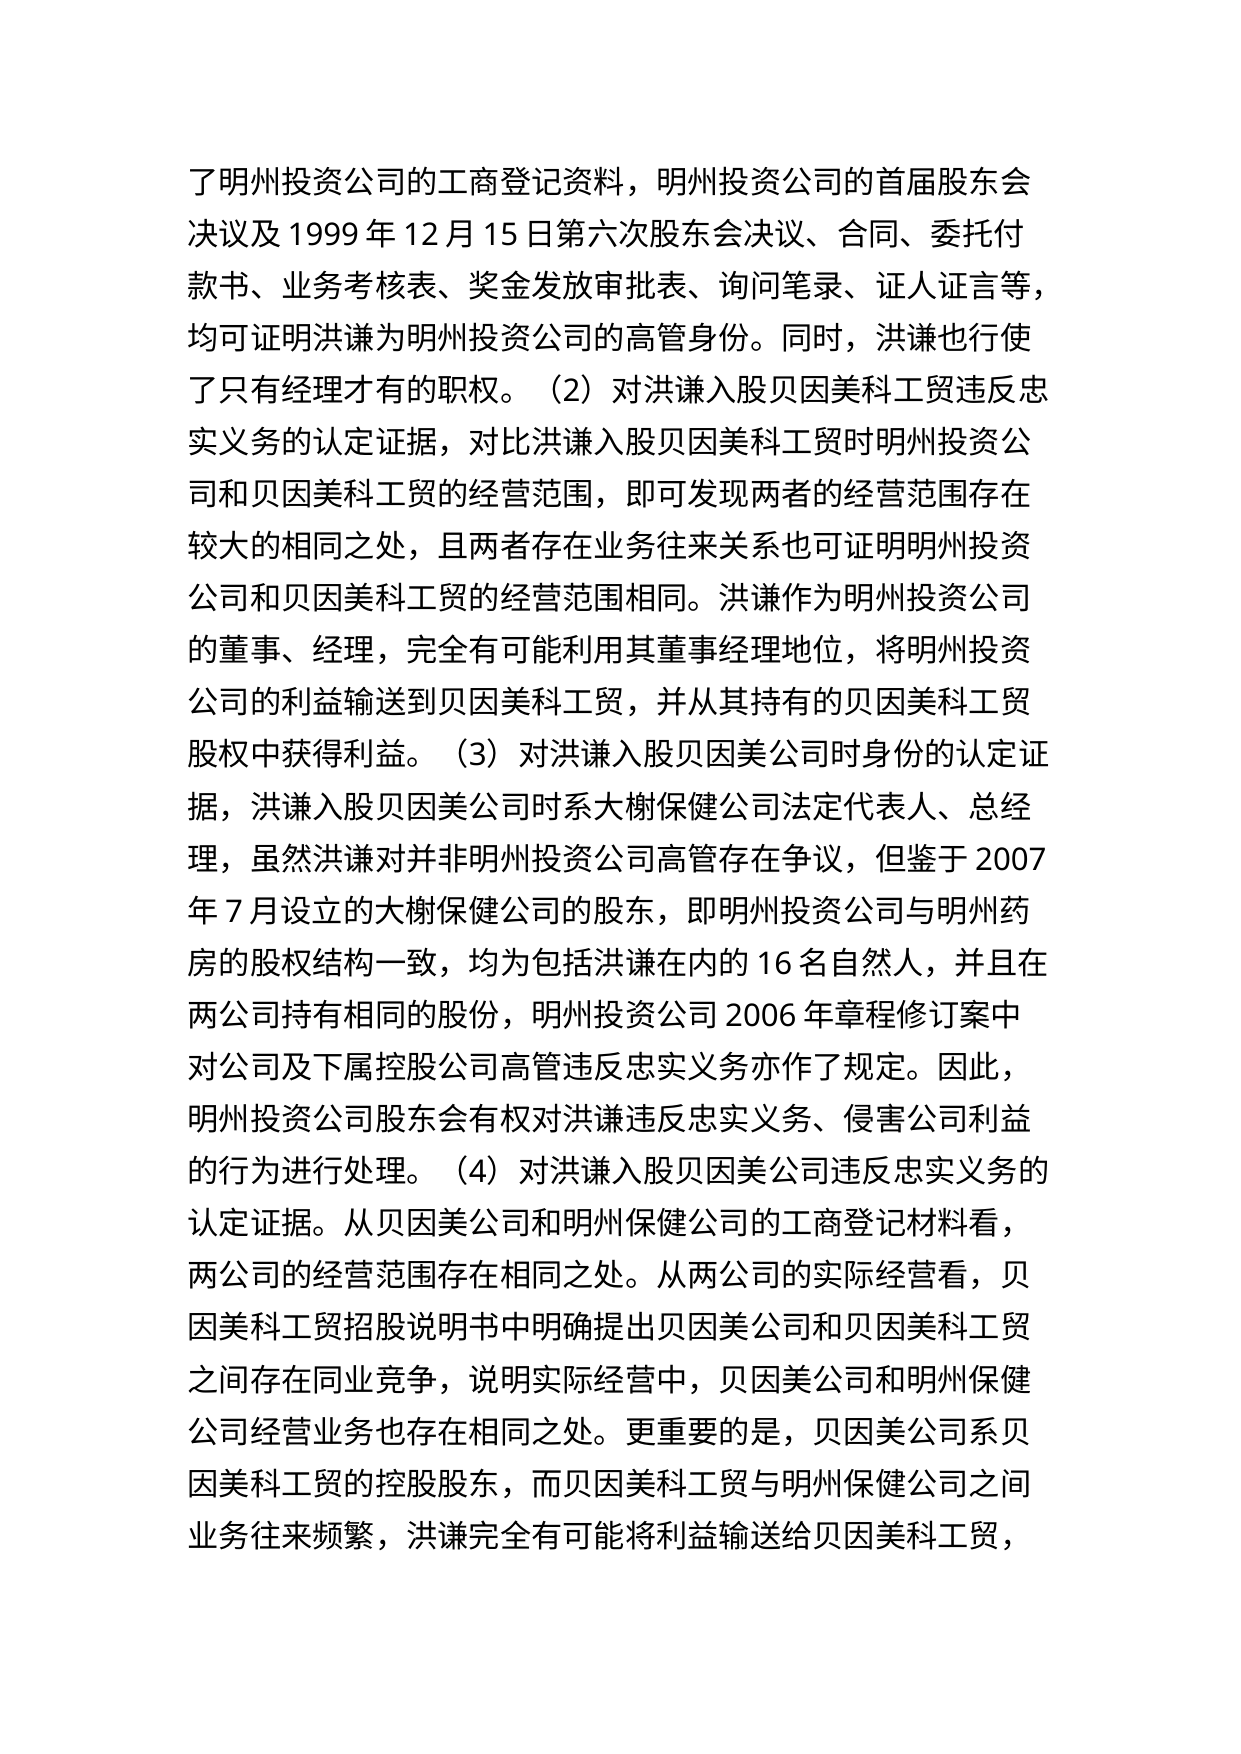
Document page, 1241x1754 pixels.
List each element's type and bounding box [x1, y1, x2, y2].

text [187, 150, 1053, 1556]
